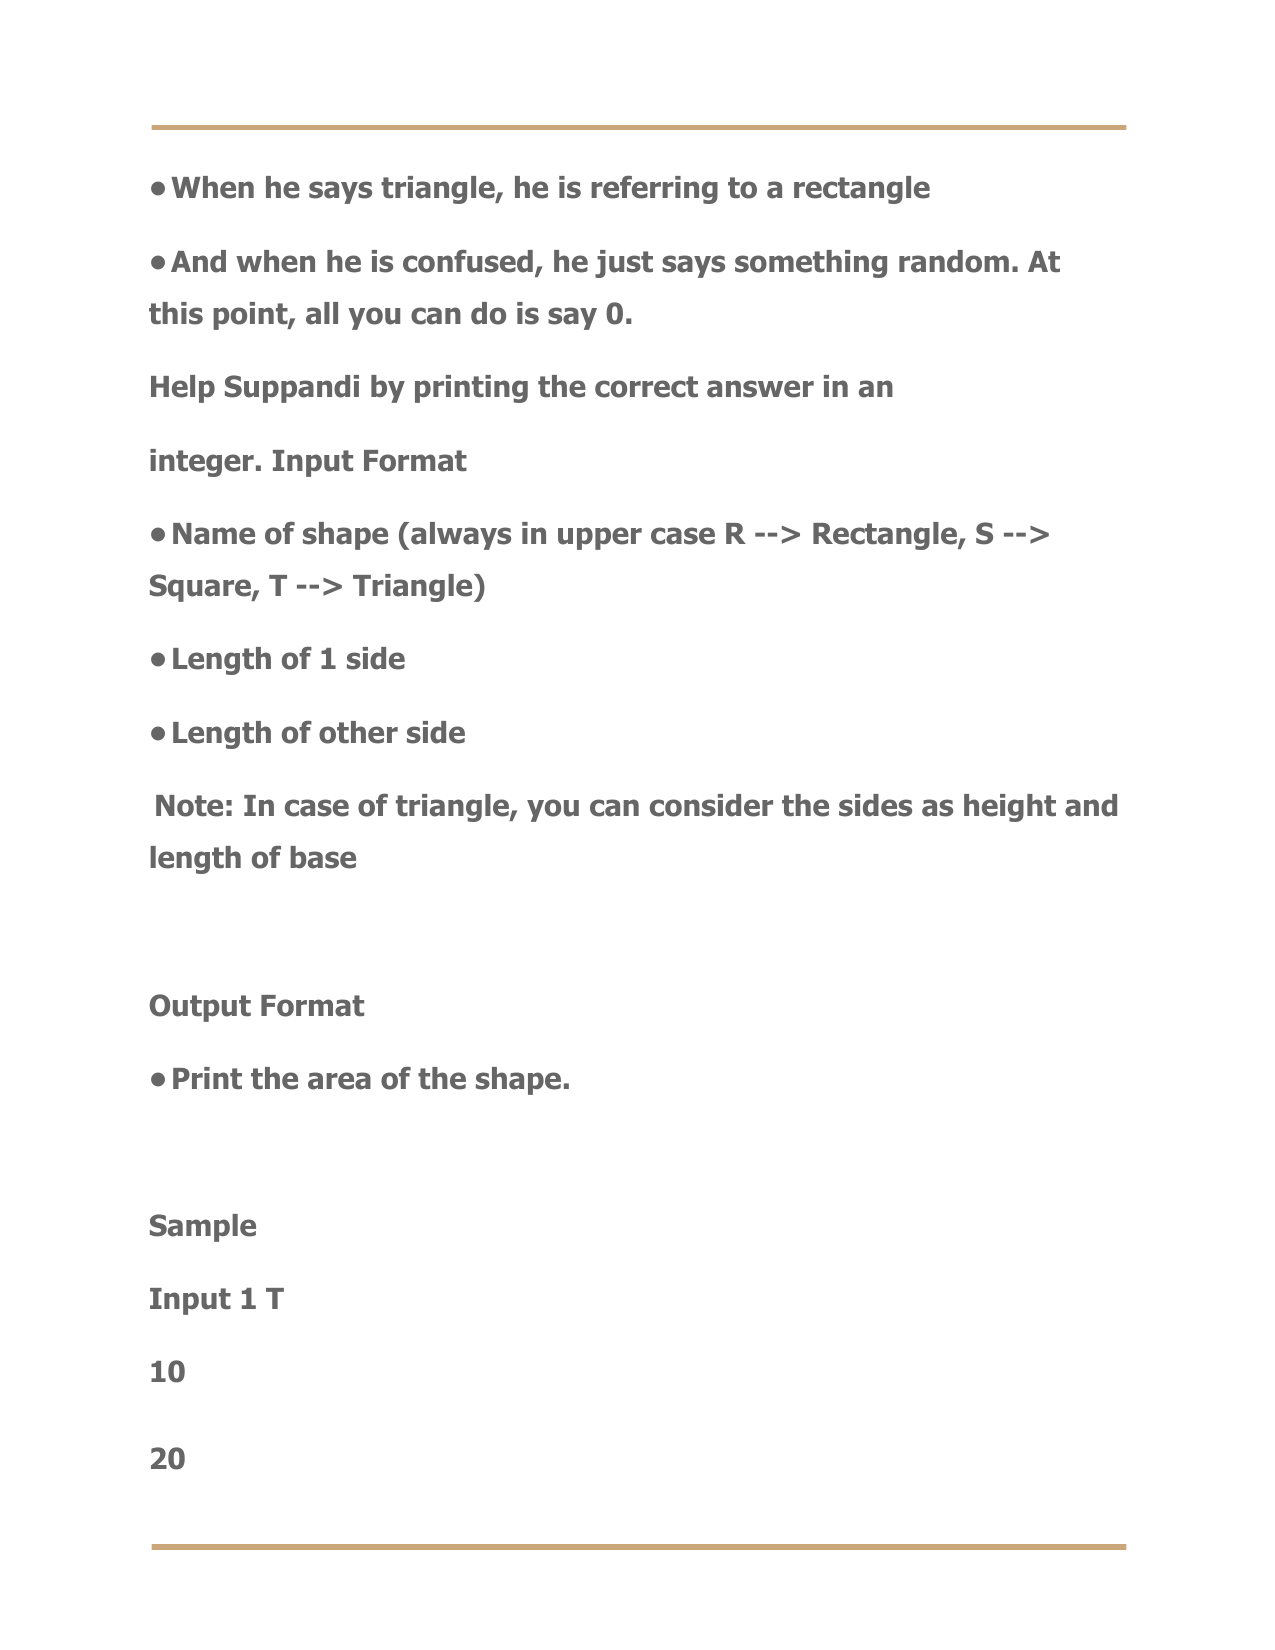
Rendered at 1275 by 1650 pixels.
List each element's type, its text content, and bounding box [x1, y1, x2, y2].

text 20 [148, 1441, 1162, 1476]
text 10 [148, 1353, 1162, 1389]
text Sample Input 1 T [148, 1207, 346, 1316]
list Length of 1 side [148, 641, 1162, 676]
list And when he is confused, he just says something random. At this point, all you can do is say 0. [148, 243, 1116, 330]
text Note: In case of triangle, you can consider the sides as height and length of base [148, 787, 1123, 875]
list When he says triangle, he is referring to a rectangle [148, 169, 1162, 204]
list Name of shape (always in upper case R --> Rectangle, S --> Square, T --> Triangle) [148, 515, 1088, 602]
text Help Suppandi by printing the correct answer in an integer. Input Format [148, 369, 980, 477]
picture [151, 1544, 1127, 1550]
text Output Format [148, 987, 1162, 1022]
list Length of other side [148, 714, 1162, 749]
list Print the area of the shape. [148, 1060, 1162, 1095]
picture [151, 125, 1127, 130]
